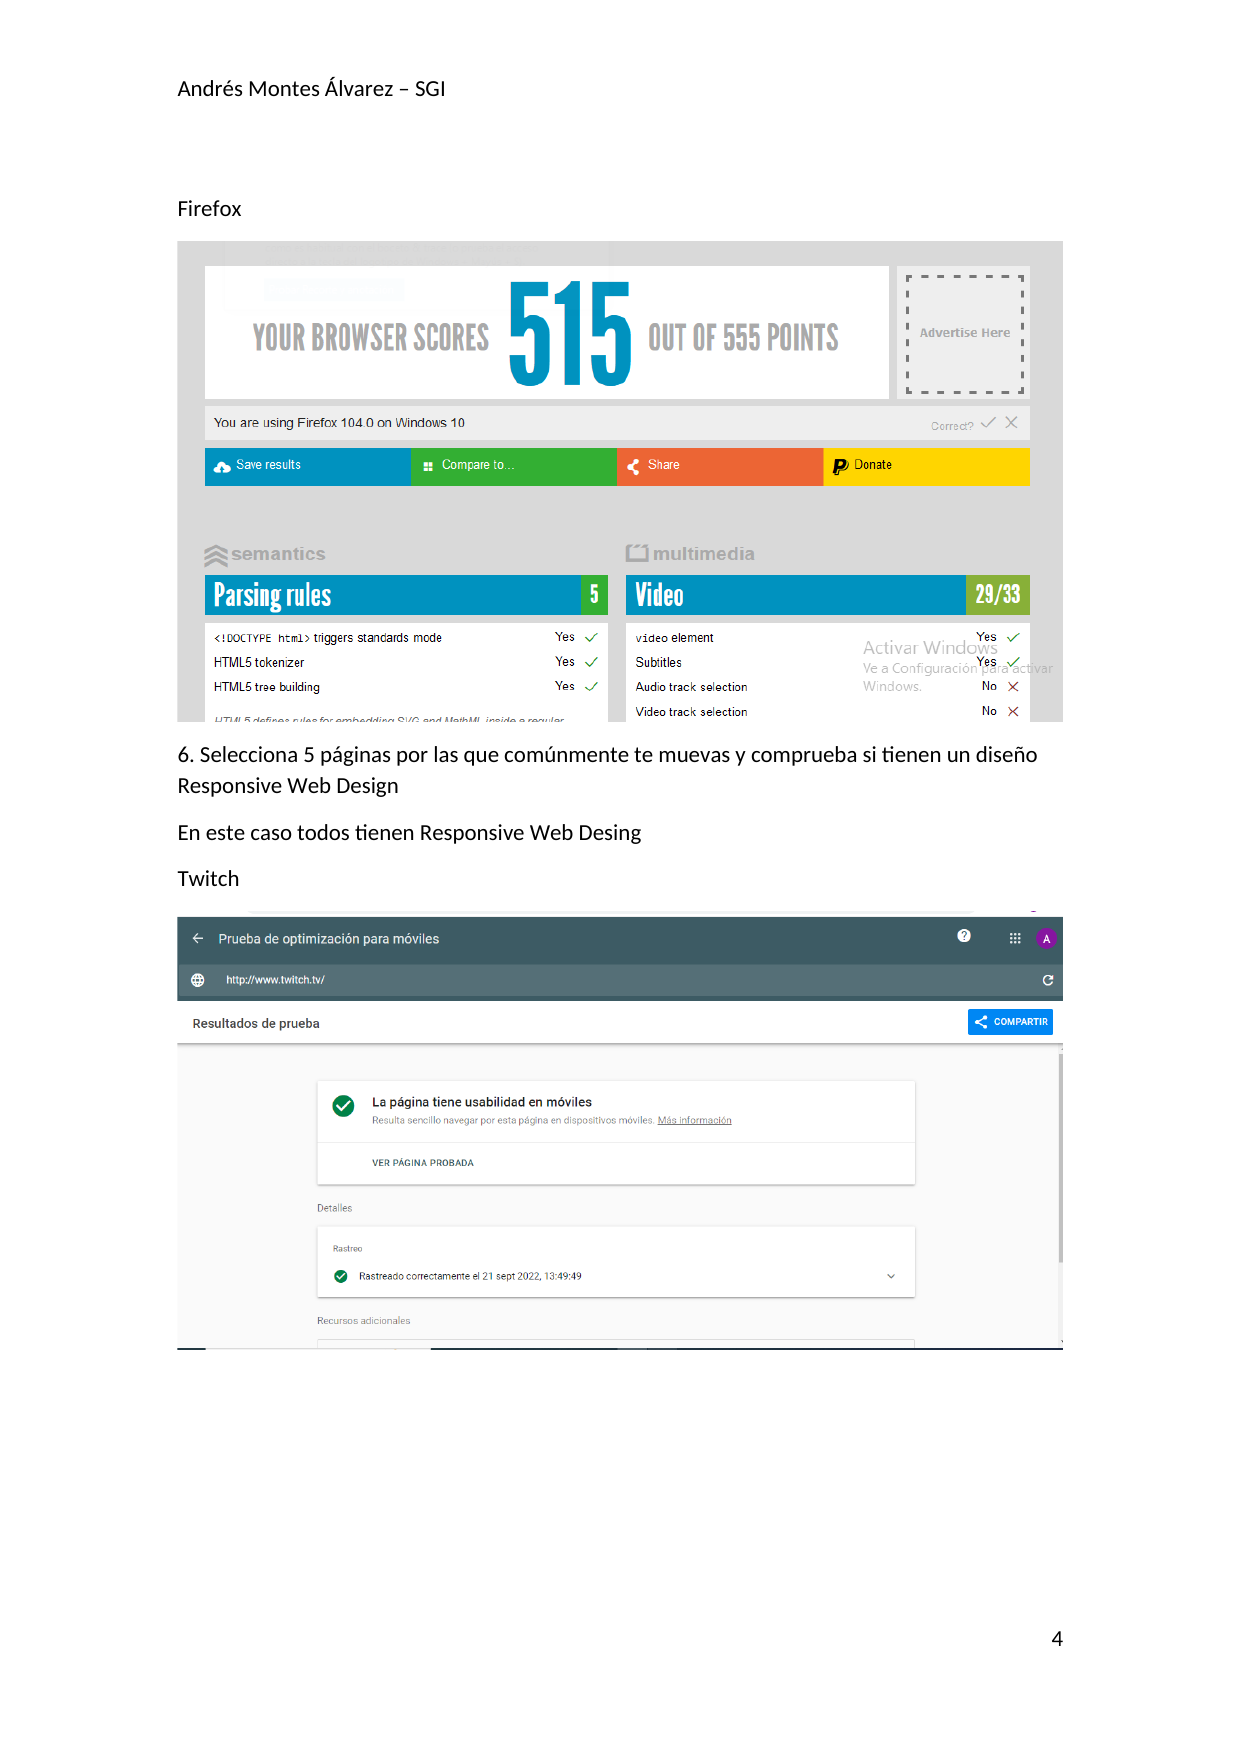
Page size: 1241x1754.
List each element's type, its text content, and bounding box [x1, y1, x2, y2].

text Twitch [177, 864, 1063, 893]
picture [177, 241, 1063, 722]
text Firefox [177, 194, 1063, 222]
text En este caso todos tienen Responsive Web Desing [177, 818, 1063, 846]
text 6. Selecciona 5 páginas por las que comúnmente te muevas y comprueba si tienen un diseño Responsive Web Design [177, 741, 1063, 799]
picture [177, 911, 1063, 1350]
